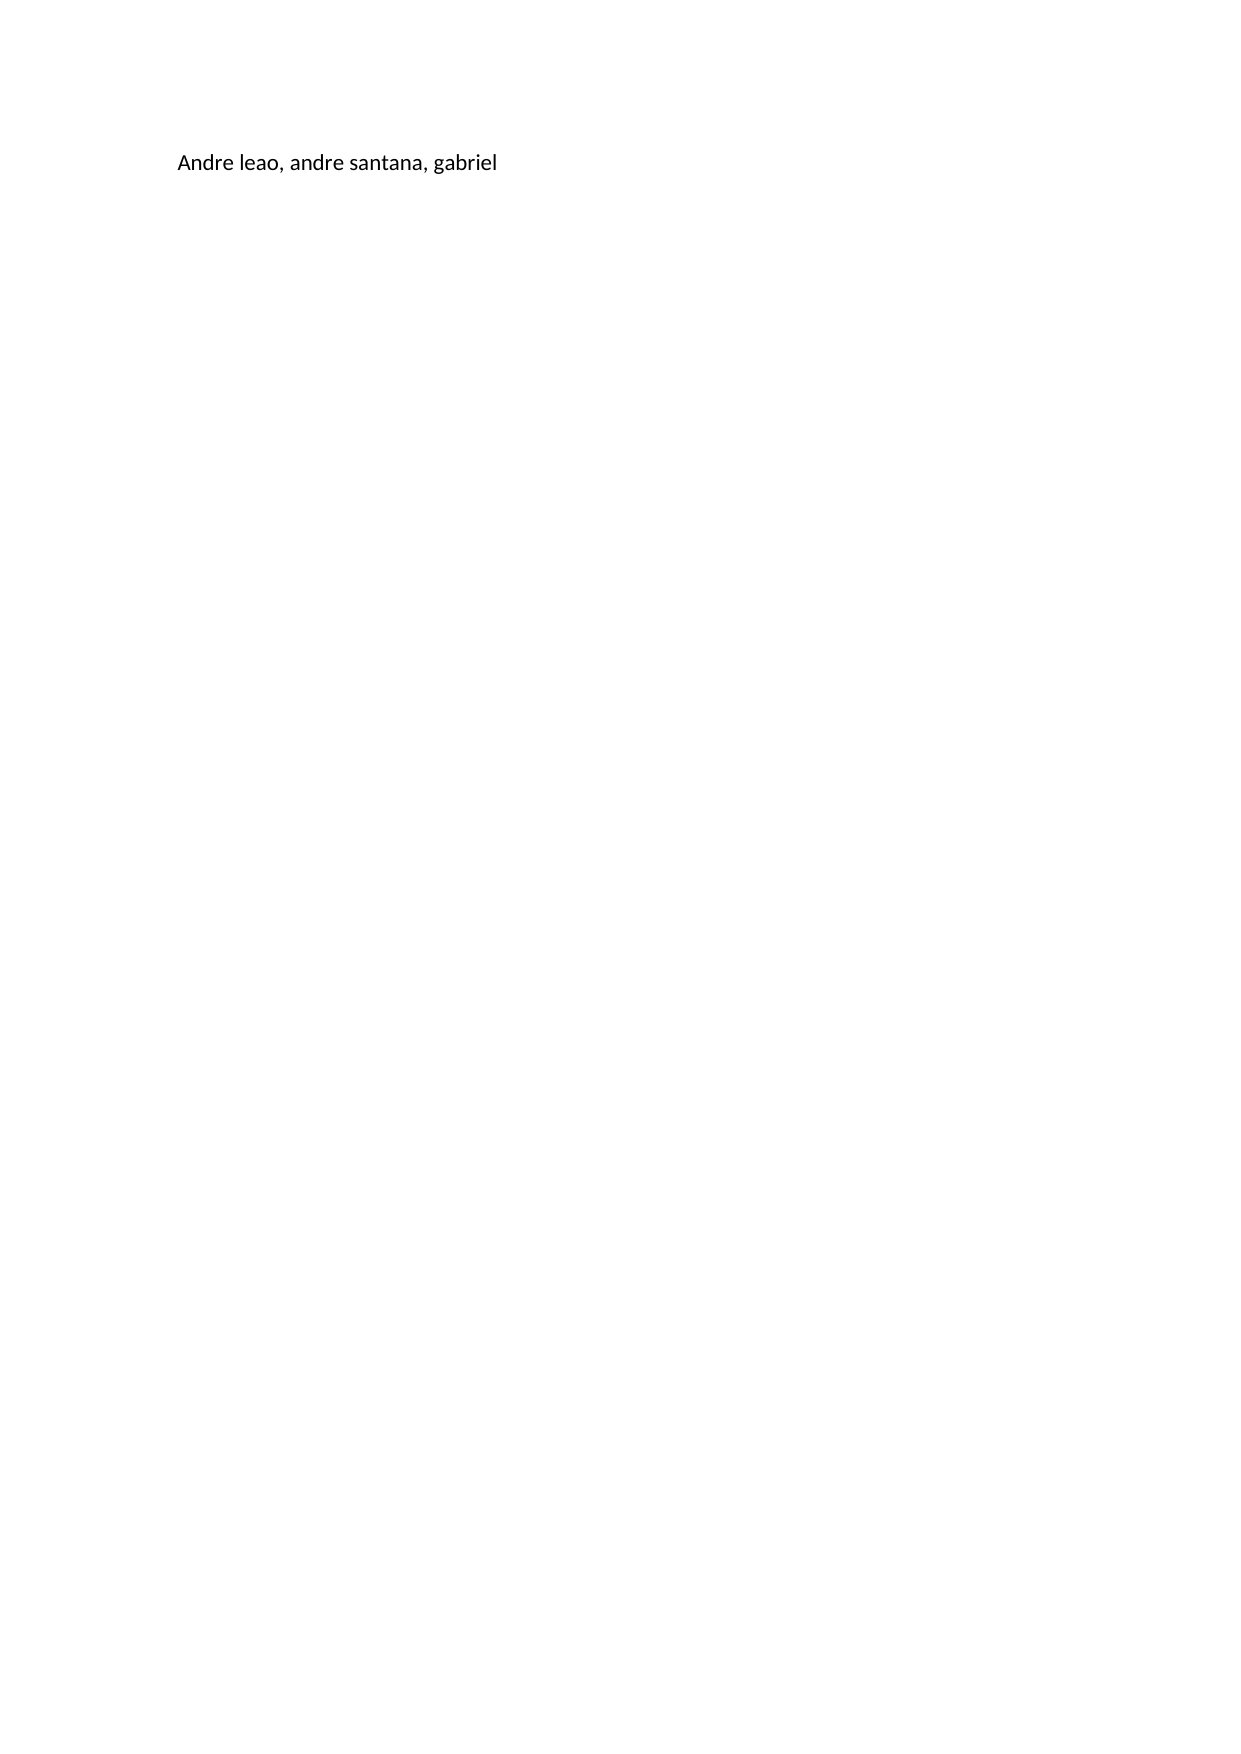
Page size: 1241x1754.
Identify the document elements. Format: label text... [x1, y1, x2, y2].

text Andre leao, andre santana, gabriel [177, 148, 1063, 176]
